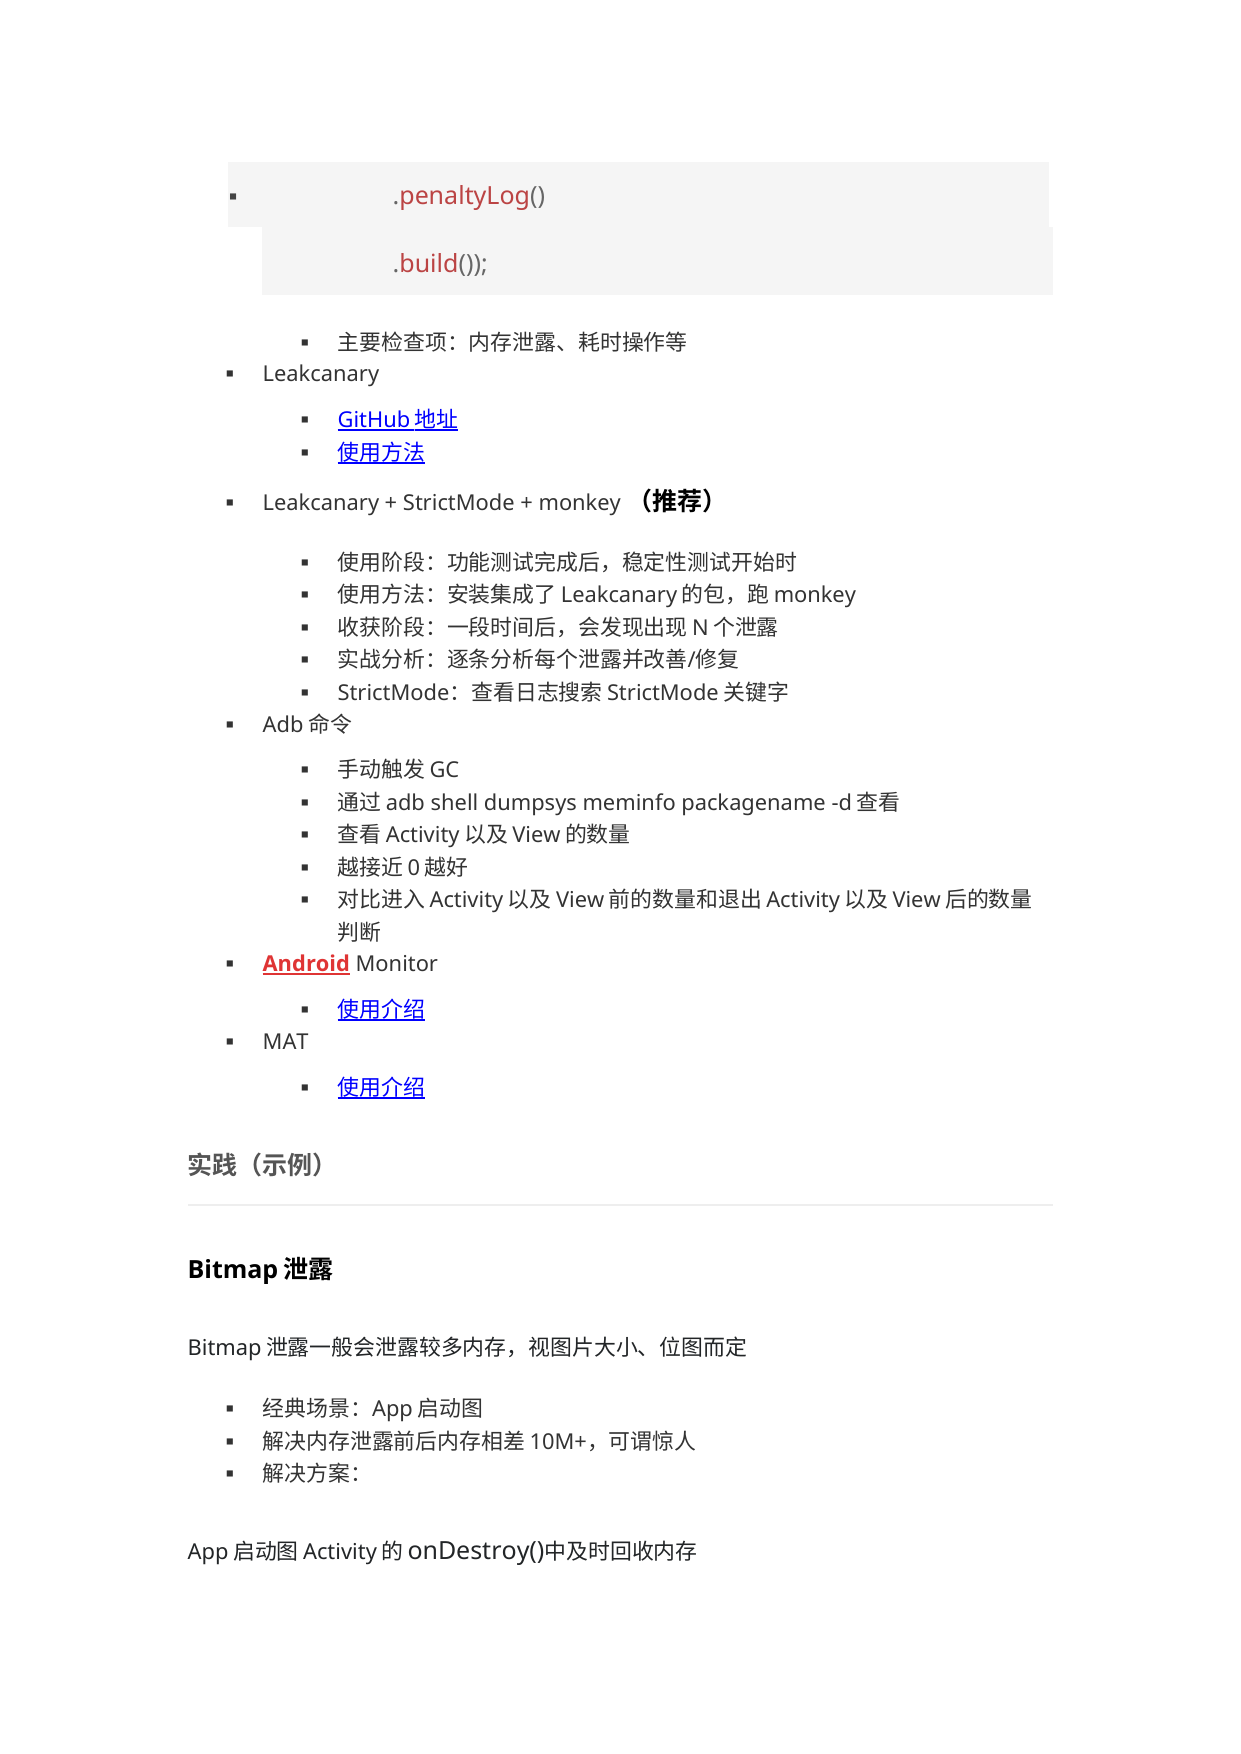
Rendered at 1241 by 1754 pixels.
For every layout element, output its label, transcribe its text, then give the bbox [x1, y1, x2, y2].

list 实战分析：逐条分析每个泄露并改善/修复 [300, 642, 1053, 674]
list 解决方案： [225, 1456, 1053, 1488]
text .build()); [262, 230, 1053, 295]
list 主要检查项：内存泄露、耗时操作等 [300, 324, 1053, 357]
list 查看Activity以及View的数量 [300, 817, 1053, 849]
list 经典场景：App启动图 [225, 1391, 1053, 1423]
list Leakcanary [225, 357, 1053, 389]
list 使用介绍 [300, 1069, 1053, 1102]
list 通过adb shell dumpsys meminfo packagename -d查看 [300, 784, 1053, 817]
list 对比进入Activity以及View前的数量和退出Activity以及View后的数量判断 [300, 882, 1053, 947]
list StrictMode：查看日志搜索StrictMode关键字 [300, 674, 1053, 707]
list 解决内存泄露前后内存相差10M+，可谓惊人 [225, 1423, 1053, 1456]
list GitHub地址 [300, 402, 1053, 434]
list 使用介绍 [300, 992, 1053, 1024]
list 使用方法 [300, 434, 1053, 467]
list 使用方法：安装集成了Leakcanary的包，跑monkey [300, 577, 1053, 609]
list 使用阶段：功能测试完成后，稳定性测试开始时 [300, 544, 1053, 577]
text 实践（示例） [187, 1131, 1053, 1206]
list MAT [225, 1024, 1053, 1057]
list 越接近0越好 [300, 849, 1053, 882]
list 收获阶段：一段时间后，会发现出现N个泄露 [300, 609, 1053, 642]
list Adb命令 [225, 707, 1053, 739]
text Bitmap泄露 [187, 1235, 1053, 1300]
text App启动图Activity的onDestroy()中及时回收内存 [187, 1517, 1053, 1582]
list Android Monitor [225, 947, 1053, 979]
list Leakcanary + StrictMode + monkey （推荐） [225, 467, 1053, 532]
text Bitmap泄露一般会泄露较多内存，视图片大小、位图而定 [187, 1329, 1053, 1362]
list 手动触发GC [300, 752, 1053, 784]
list .penaltyLog() [228, 162, 1049, 227]
